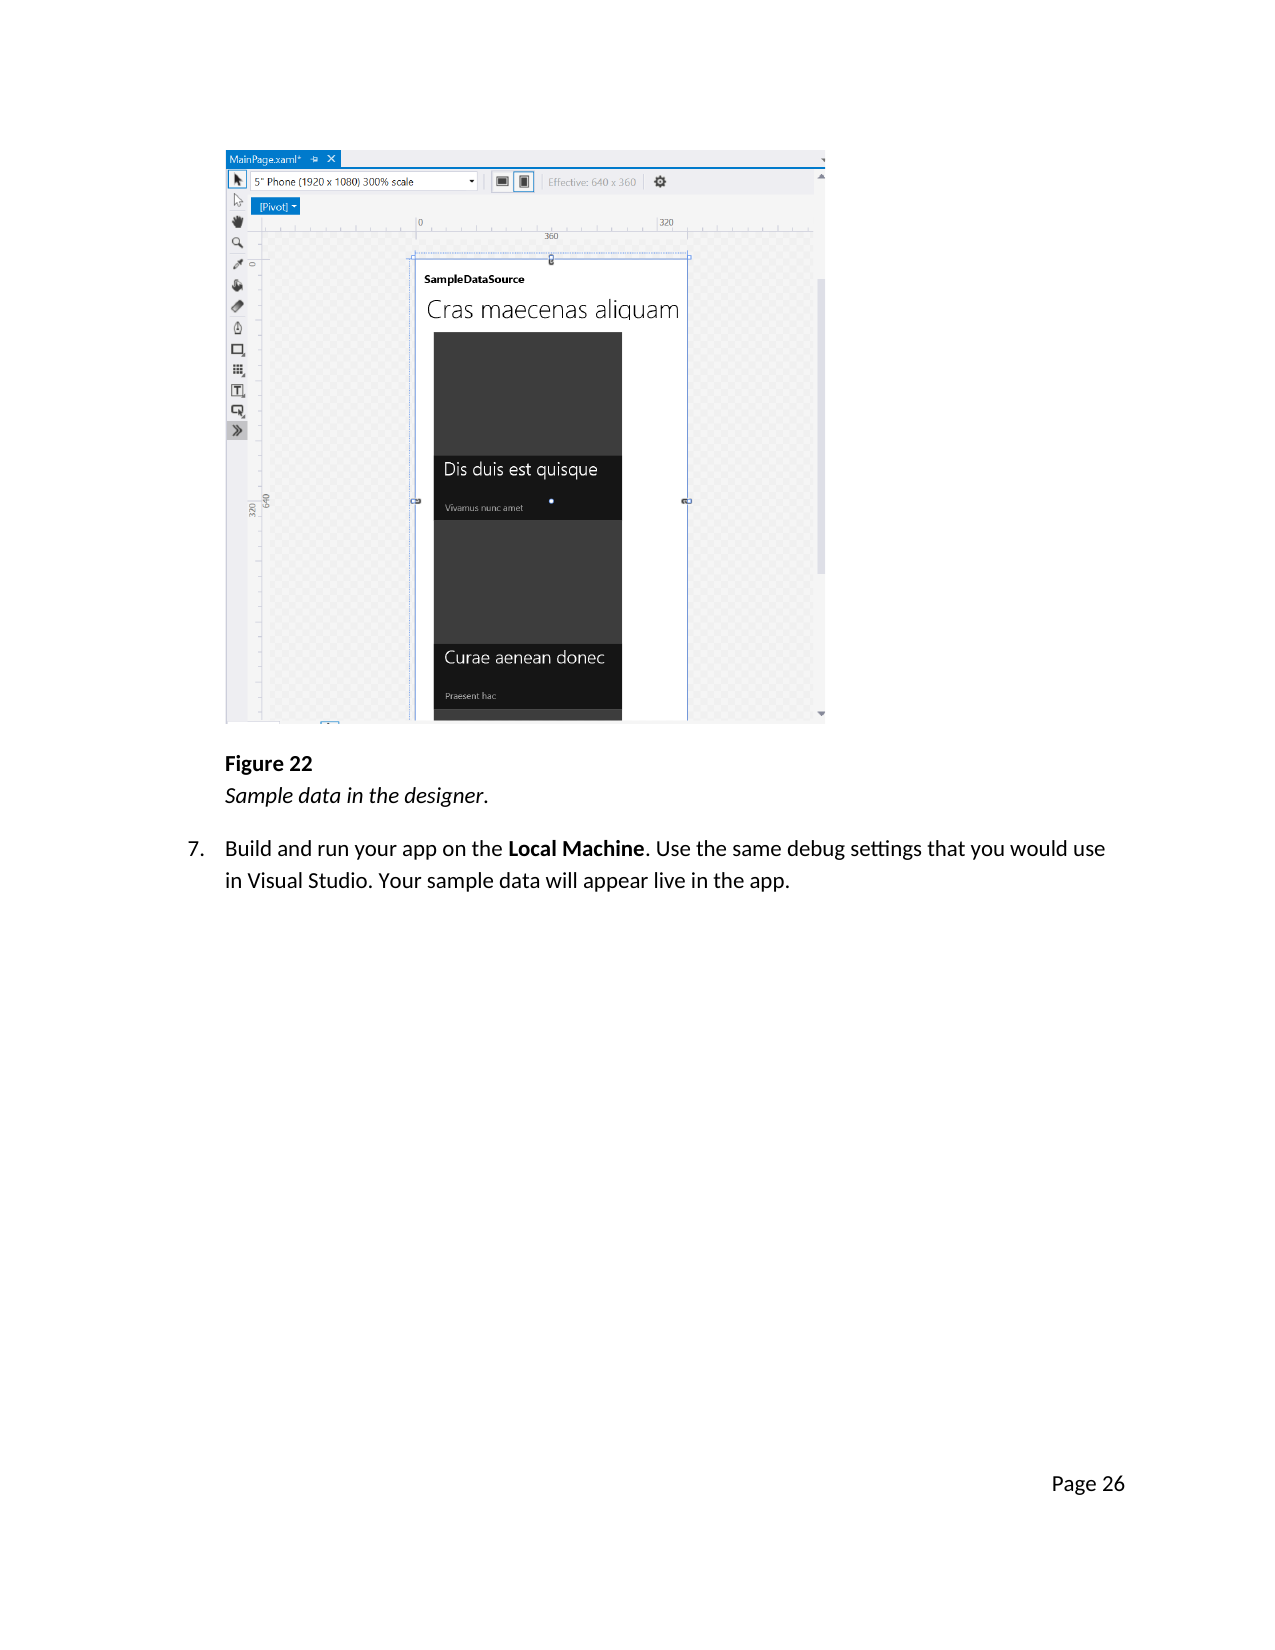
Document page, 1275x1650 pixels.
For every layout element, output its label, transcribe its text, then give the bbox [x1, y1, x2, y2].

text Sample data in the designer. [150, 781, 1125, 809]
text Build and run your app on the Local Machine. Use the same debug settings that you would use in Visual Studio. Your sample data will appear live in the app. [187, 834, 1125, 894]
picture [225, 150, 826, 724]
